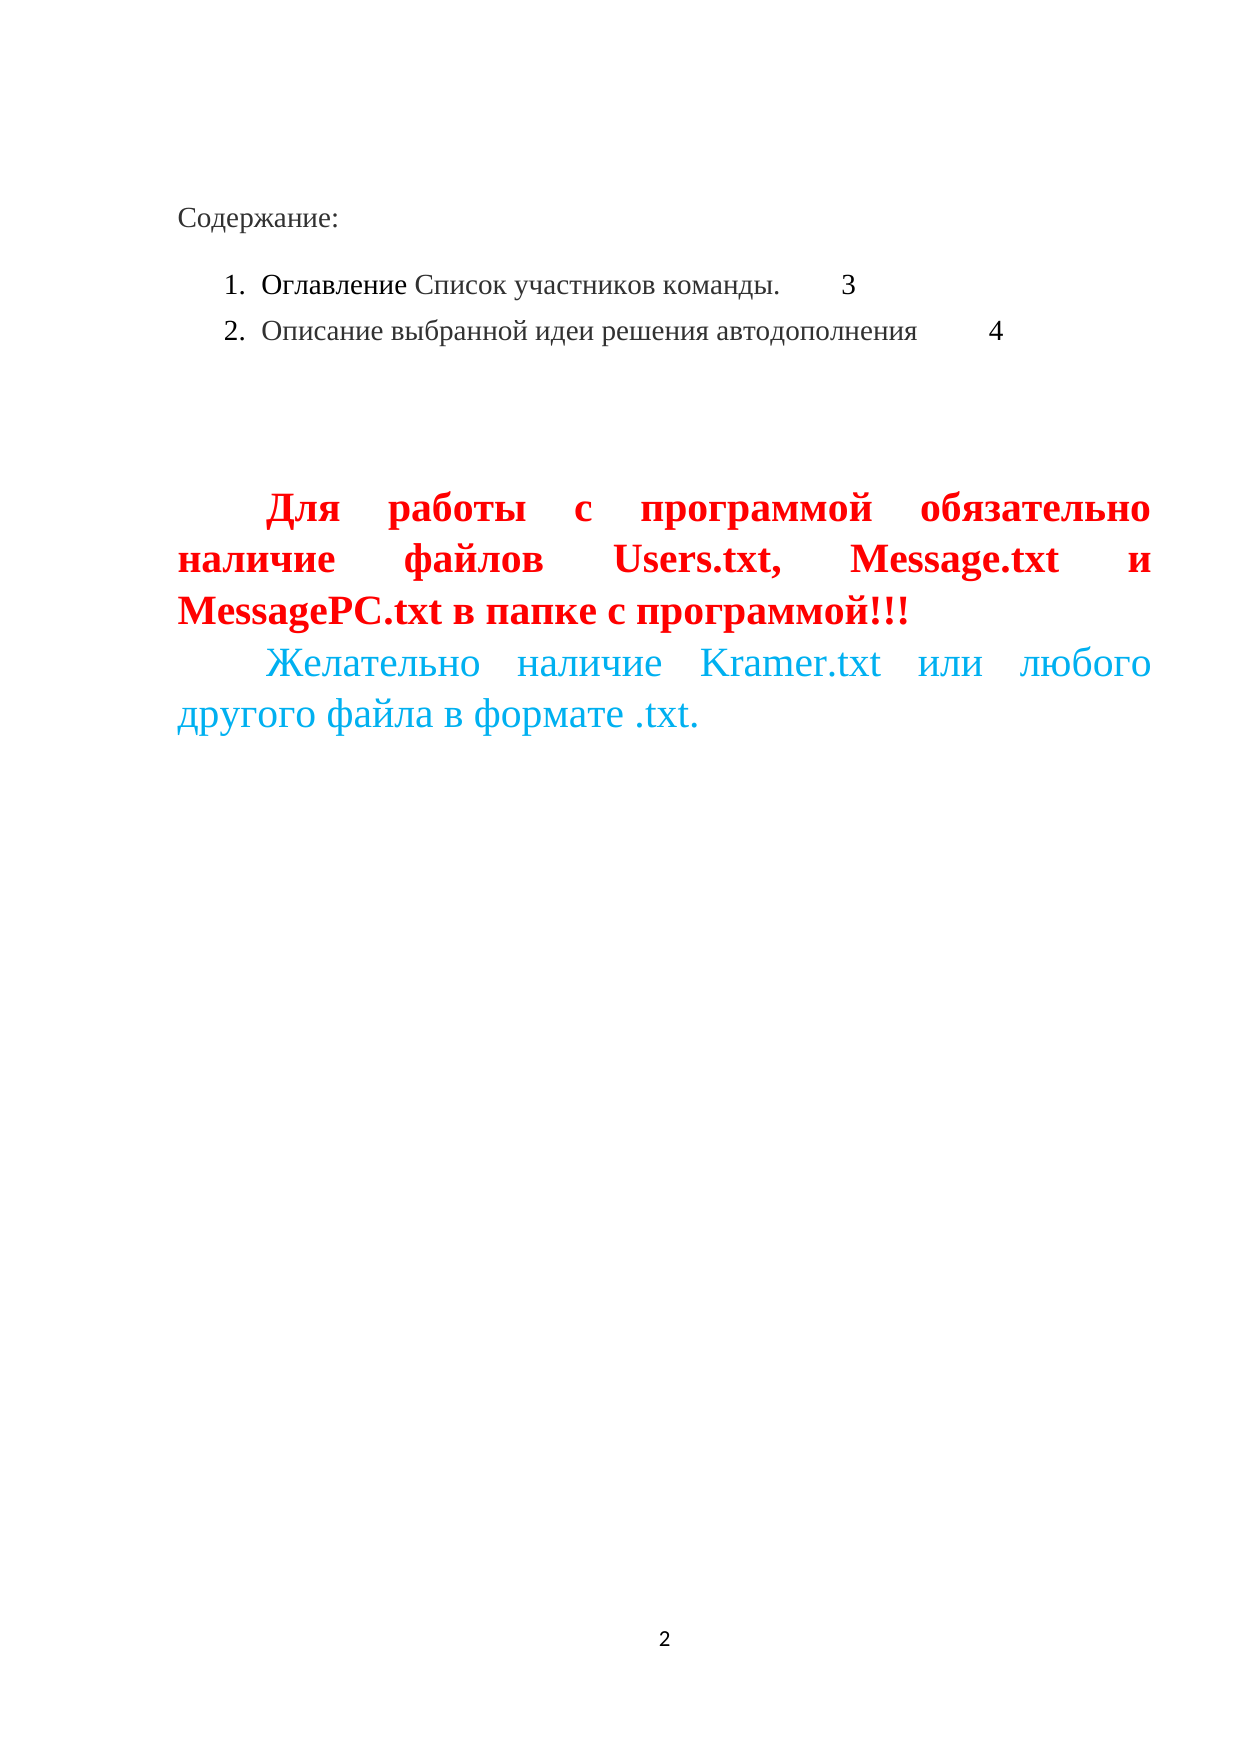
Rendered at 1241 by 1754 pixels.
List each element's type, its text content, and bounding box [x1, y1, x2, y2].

subtitle Для работы с программой обязательно наличие файлов Users.txt, Message.txt и MessagePC.txt в папке с программой!!! [177, 482, 1152, 633]
text Содержание: [177, 200, 1152, 233]
text Желательно наличие Kramer.txt или любого другого файла в формате .txt. [177, 637, 1152, 737]
